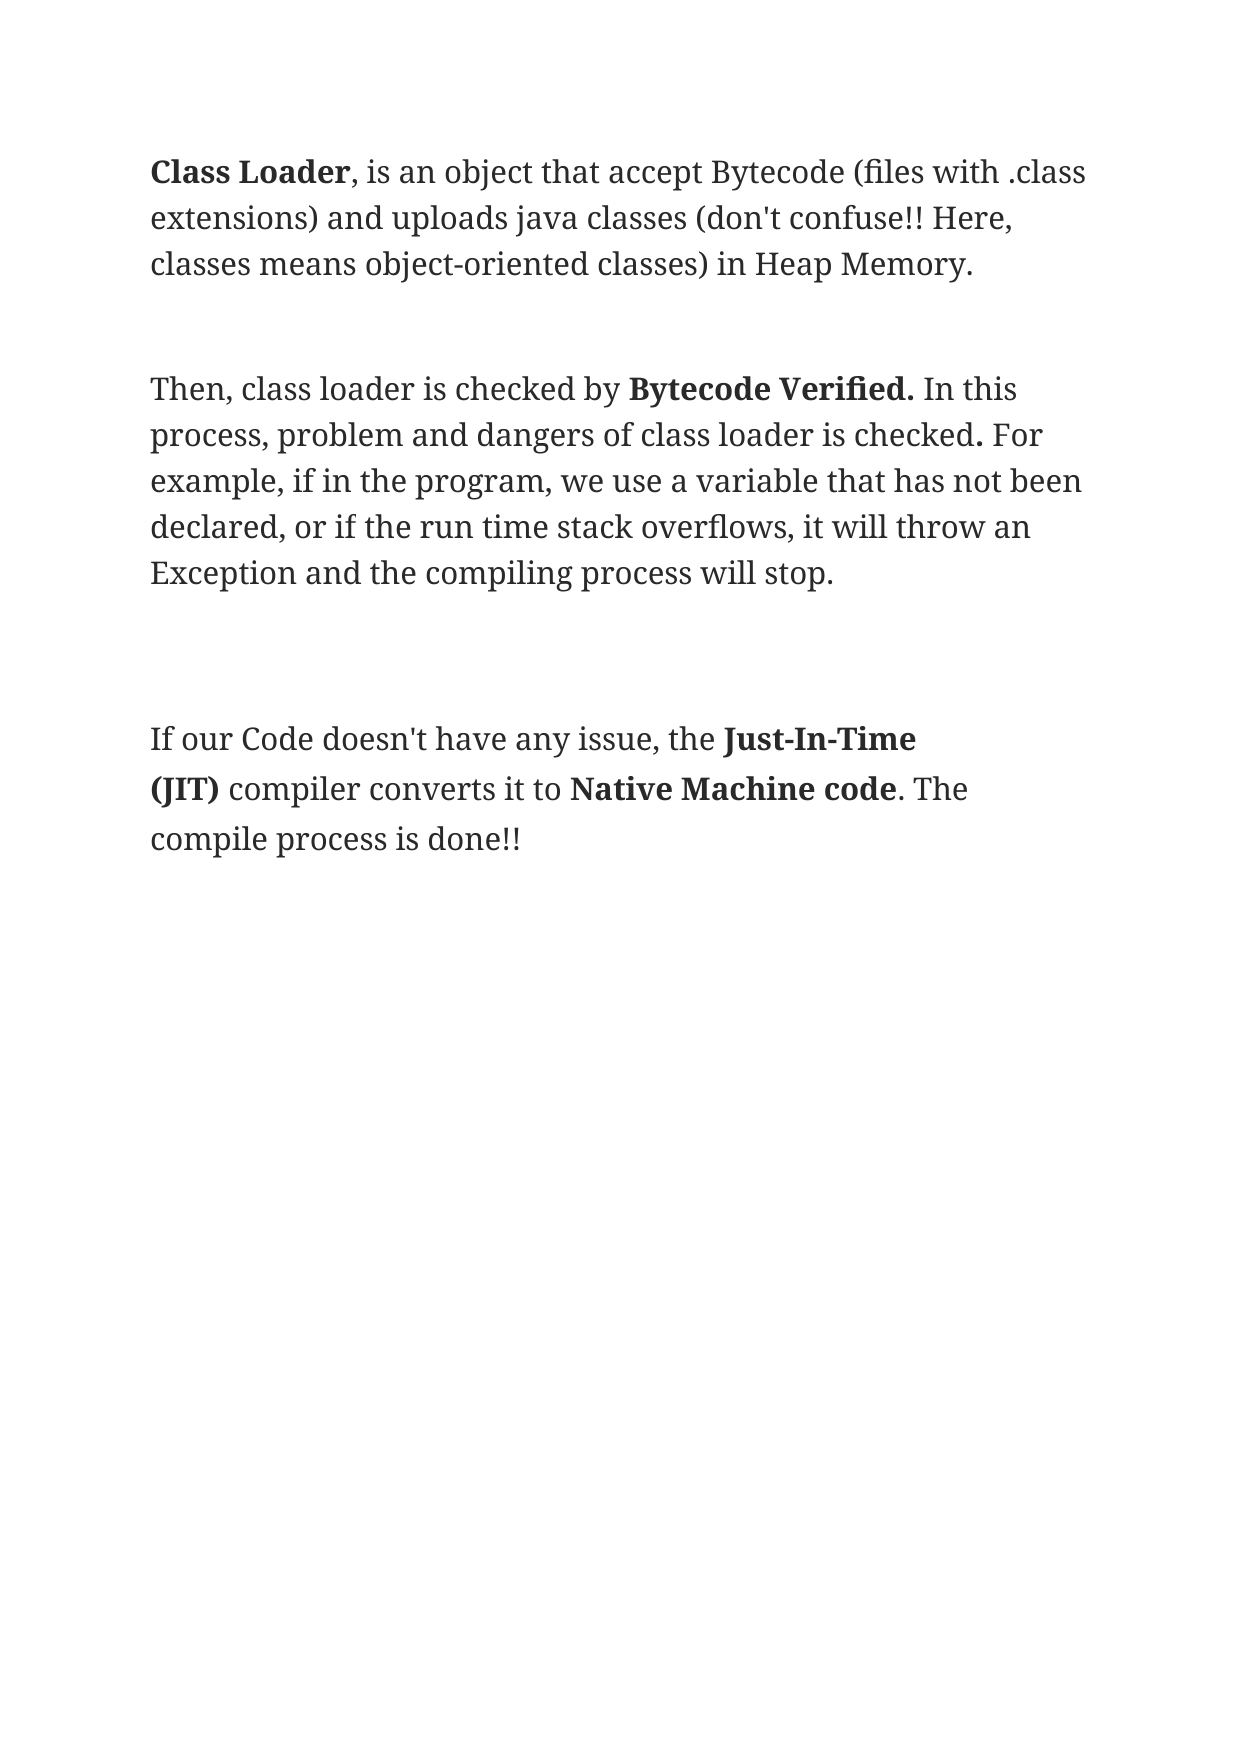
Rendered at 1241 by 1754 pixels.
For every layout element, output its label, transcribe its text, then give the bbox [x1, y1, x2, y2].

text Then, class loader is checked by Bytecode Verified. In this process, problem and dangers of class loader is checked. For example, if in the program, we use a variable that has not been declared, or if the run time stack overflows, it will throw an Exception and the compiling process will stop. [150, 367, 1090, 593]
text If our Code doesn't have any issue, the Just-In-Time (JIT) compiler converts it to Native Machine code. The compile process is done!! [150, 709, 1090, 859]
text Class Loader, is an object that accept Bytecode (files with .class extensions) and uploads java classes (don't confuse!! Here, classes means object-oriented classes) in Heap Memory. [150, 150, 1090, 284]
